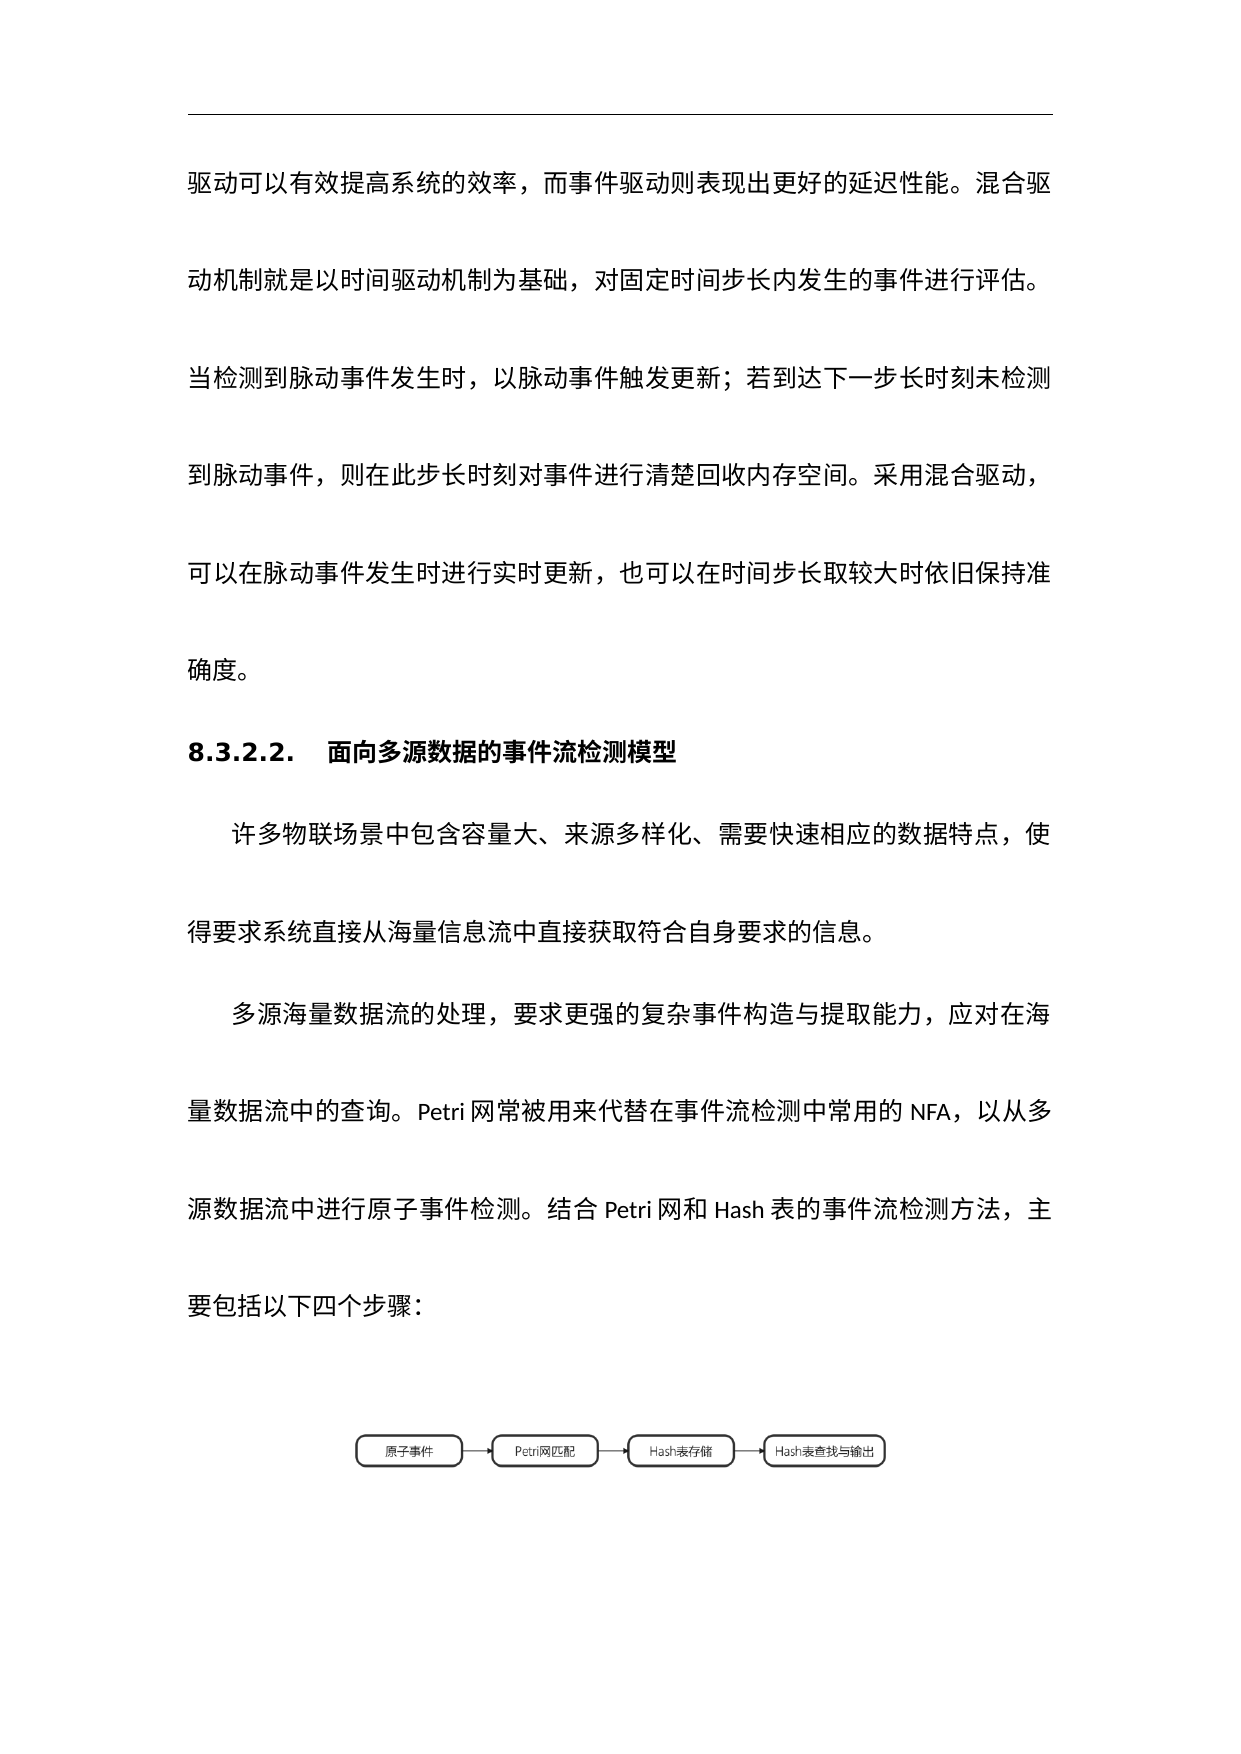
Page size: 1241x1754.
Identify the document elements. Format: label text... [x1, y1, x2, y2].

subtitle 面向多源数据的事件流检测模型 [187, 719, 1053, 784]
text 许多物联场景中包含容量大、来源多样化、需要快速相应的数据特点，使得要求系统直接从海量信息流中直接获取符合自身要求的信息。 [187, 801, 1053, 964]
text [187, 150, 1053, 702]
picture [324, 1403, 916, 1497]
text 多源海量数据流的处理，要求更强的复杂事件构造与提取能力，应对在海量数据流中的查询。Petri网常被用来代替在事件流检测中常用的NFA，以从多源数据流中进行原子事件检测。结合Petri网和Hash表的事件流检测方法，主要包括以下四个步骤： [187, 981, 1053, 1338]
